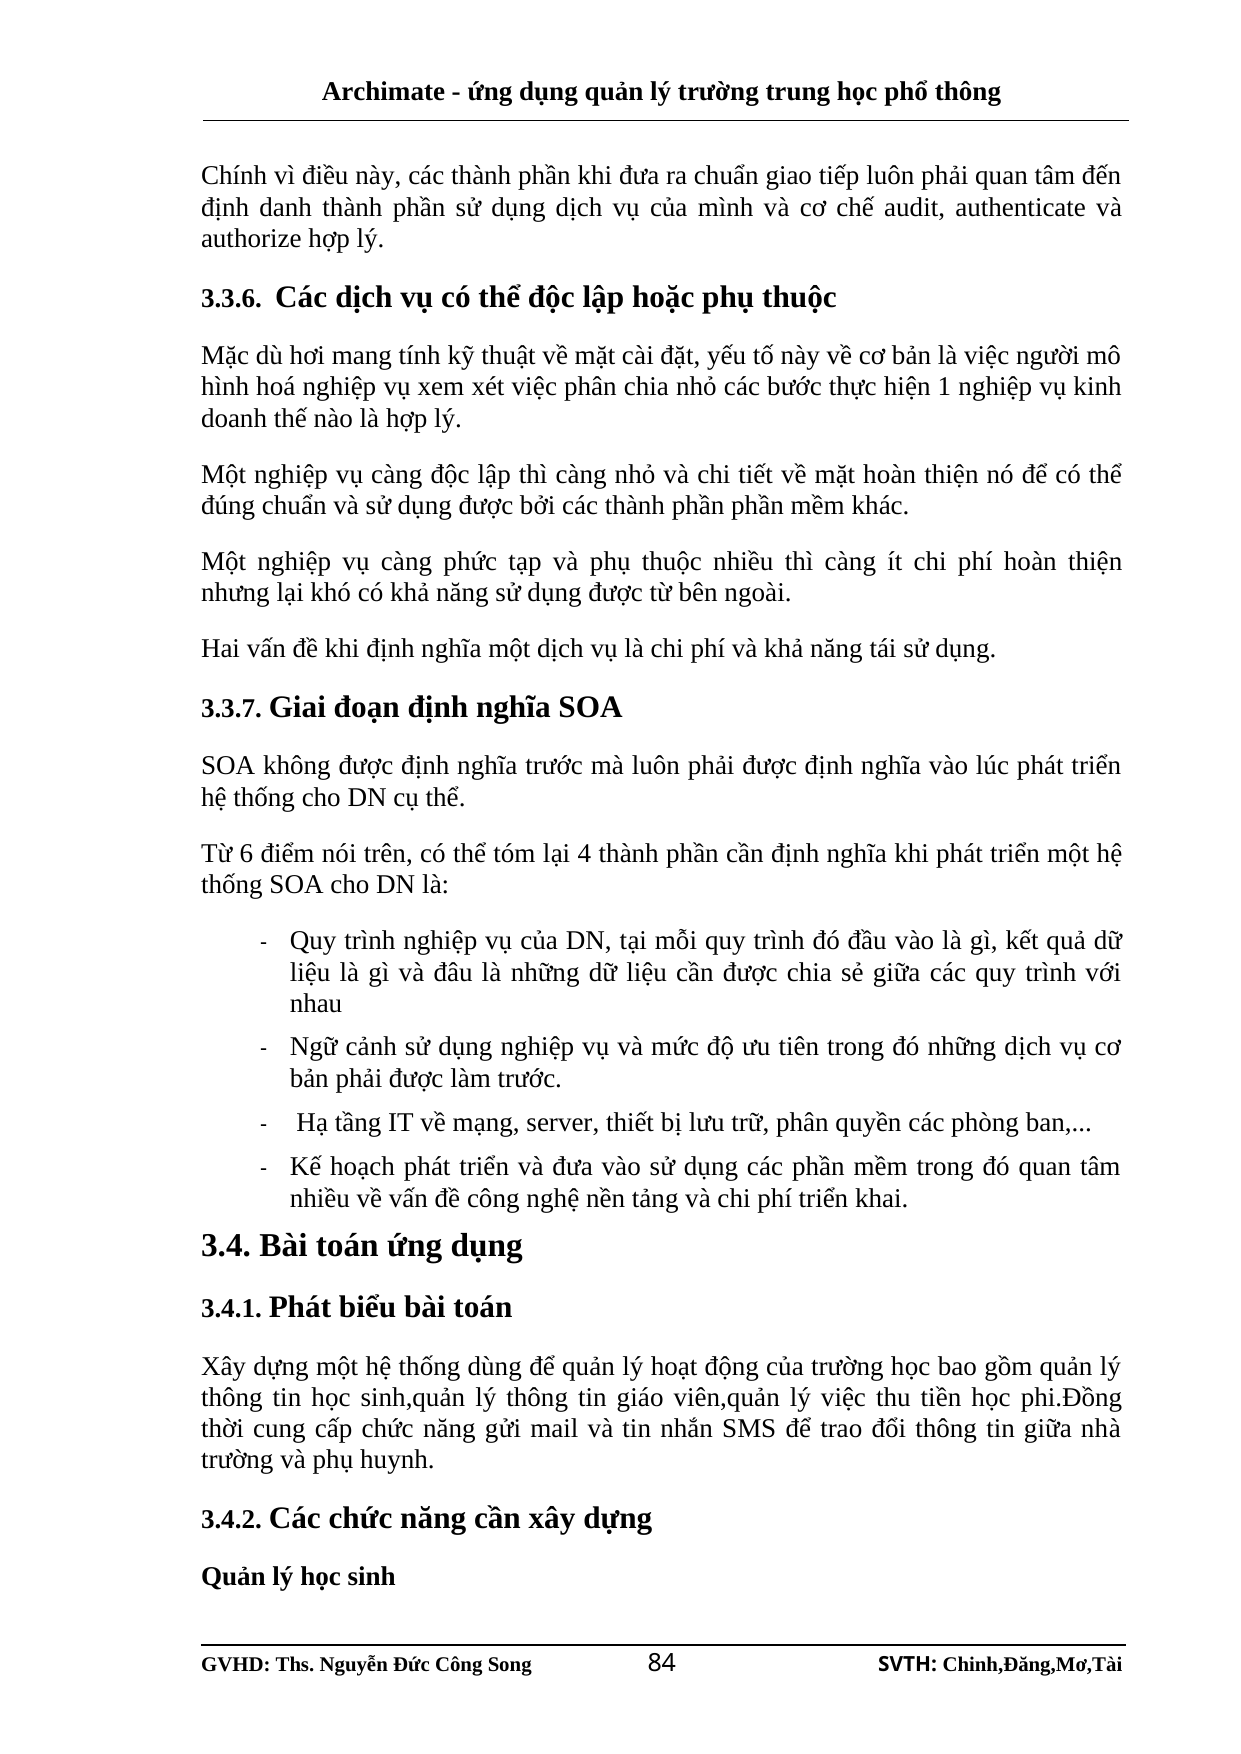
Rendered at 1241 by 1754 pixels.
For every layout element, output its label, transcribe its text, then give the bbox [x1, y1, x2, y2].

list Giai đoạn định nghĩa SOA [201, 688, 1122, 724]
text Quy trình nghiệp vụ của DN, tại mỗi quy trình đó đầu vào là gì, kết quả dữ liệu là gì và đâu là những dữ liệu cần được chia sẻ giữa các quy trình với nhau [260, 924, 1122, 1018]
text Mặc dù hơi mang tính kỹ thuật về mặt cài đặt, yếu tố này về cơ bản là việc người mô hình hoá nghiệp vụ xem xét việc phân chia nhỏ các bước thực hiện 1 nghiệp vụ kinh doanh thế nào là hợp lý. [201, 339, 1122, 433]
text Xây dựng một hệ thống dùng để quản lý hoạt động của trường học bao gồm quản lý thông tin học sinh,quản lý thông tin giáo viên,quản lý việc thu tiền học phi.Đồng thời cung cấp chức năng gửi mail và tin nhắn SMS để trao đổi thông tin giữa nhà trường và phụ huynh. [201, 1349, 1122, 1474]
text Một nghiệp vụ càng phức tạp và phụ thuộc nhiều thì càng ít chi phí hoàn thiện nhưng lại khó có khả năng sử dụng được từ bên ngoài. [201, 545, 1122, 607]
list Các chức năng cần xây dựng [201, 1499, 1122, 1535]
text Kế hoạch phát triển và đưa vào sử dụng các phần mềm trong đó quan tâm nhiều về vấn đề công nghệ nền tảng và chi phí triển khai. [260, 1150, 1122, 1213]
text Quản lý học sinh [201, 1560, 1122, 1591]
text Một nghiệp vụ càng độc lập thì càng nhỏ và chi tiết về mặt hoàn thiện nó để có thể đúng chuẩn và sử dụng được bởi các thành phần phần mềm khác. [201, 458, 1122, 520]
text Chính vì điều này, các thành phần khi đưa ra chuẩn giao tiếp luôn phải quan tâm đến định danh thành phần sử dụng dịch vụ của mình và cơ chế audit, authenticate và authorize hợp lý. [201, 159, 1122, 253]
list Phát biểu bài toán [201, 1289, 1122, 1324]
text Hai vấn đề khi định nghĩa một dịch vụ là chi phí và khả năng tái sử dụng. [201, 632, 1122, 663]
list Các dịch vụ có thể độc lập hoặc phụ thuộc [201, 278, 1122, 314]
text Ngữ cảnh sử dụng nghiệp vụ và mức độ ưu tiên trong đó những dịch vụ cơ bản phải được làm trước. [260, 1031, 1122, 1093]
list Bài toán ứng dụng [201, 1225, 1122, 1264]
text Hạ tầng IT về mạng, server, thiết bị lưu trữ, phân quyền các phòng ban,... [260, 1106, 1122, 1137]
text Từ 6 điểm nói trên, có thể tóm lại 4 thành phần cần định nghĩa khi phát triển một hệ thống SOA cho DN là: [201, 837, 1122, 899]
text SOA không được định nghĩa trước mà luôn phải được định nghĩa vào lúc phát triển hệ thống cho DN cụ thể. [201, 749, 1122, 812]
